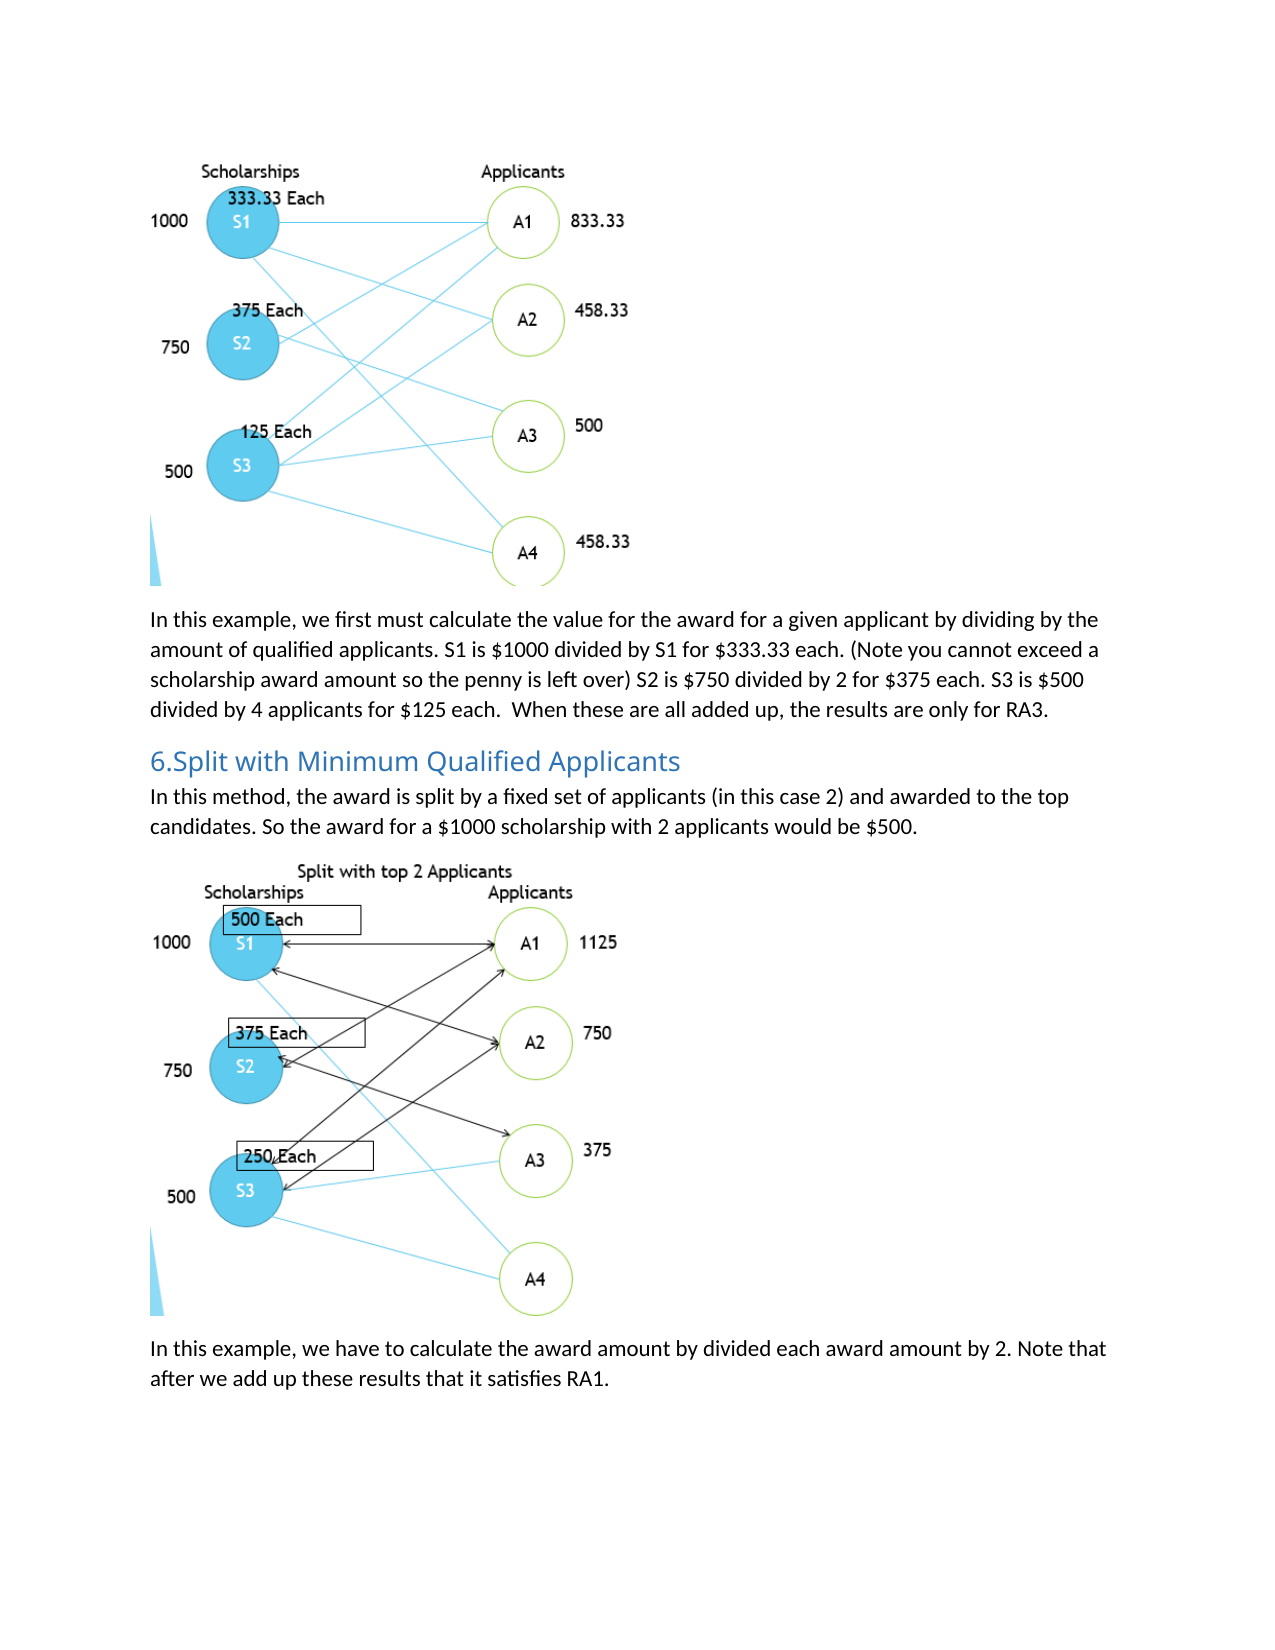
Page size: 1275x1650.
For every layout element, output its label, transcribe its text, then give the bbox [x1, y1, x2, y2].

text In this method, the award is split by a fixed set of applicants (in this case 2) and awarded to the top candidates. So the award for a $1000 scholarship with 2 applicants would be $500. [150, 782, 1125, 840]
picture [150, 859, 624, 1316]
picture [150, 150, 646, 586]
subtitle 6.Split with Minimum Qualified Applicants [150, 742, 1125, 779]
text In this example, we have to calculate the award amount by divided each award amount by 2. Note that after we add up these results that it satisfies RA1. [150, 1334, 1125, 1392]
text In this example, we first must calculate the value for the award for a given applicant by dividing by the amount of qualified applicants. S1 is $1000 divided by S1 for $333.33 each. (Note you cannot exceed a scholarship award amount so the penny is left over) S2 is $750 divided by 2 for $375 each. S3 is $500 divided by 4 applicants for $125 each. When these are all added up, the results are only for RA3. [150, 605, 1125, 723]
